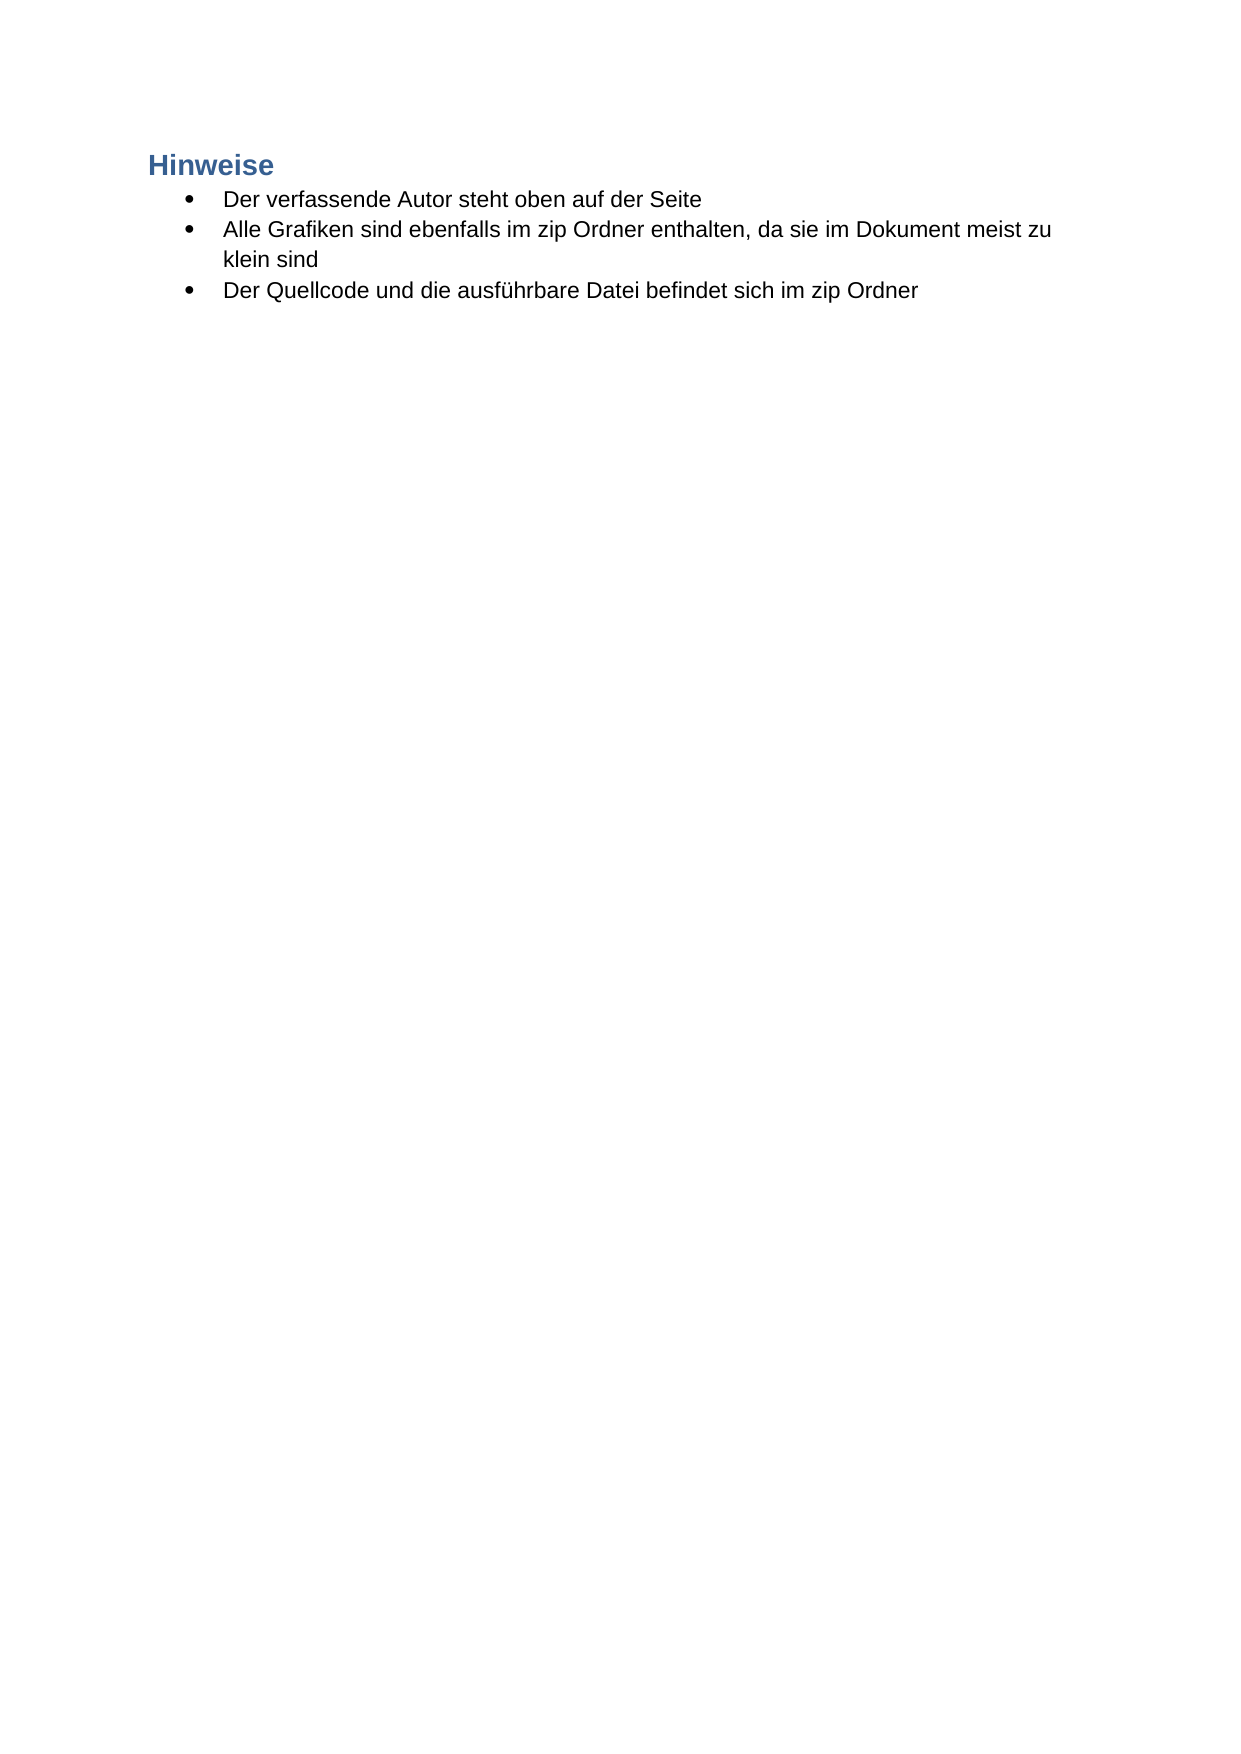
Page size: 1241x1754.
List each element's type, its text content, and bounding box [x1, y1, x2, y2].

list Der verfassende Autor steht oben auf der Seite [185, 186, 1090, 212]
list Alle Grafiken sind ebenfalls im zip Ordner enthalten, da sie im Dokument meist zu klein sind [185, 216, 1090, 273]
subtitle Hinweise [148, 147, 1090, 181]
list Der Quellcode und die ausführbare Datei befindet sich im zip Ordner [185, 277, 1090, 303]
